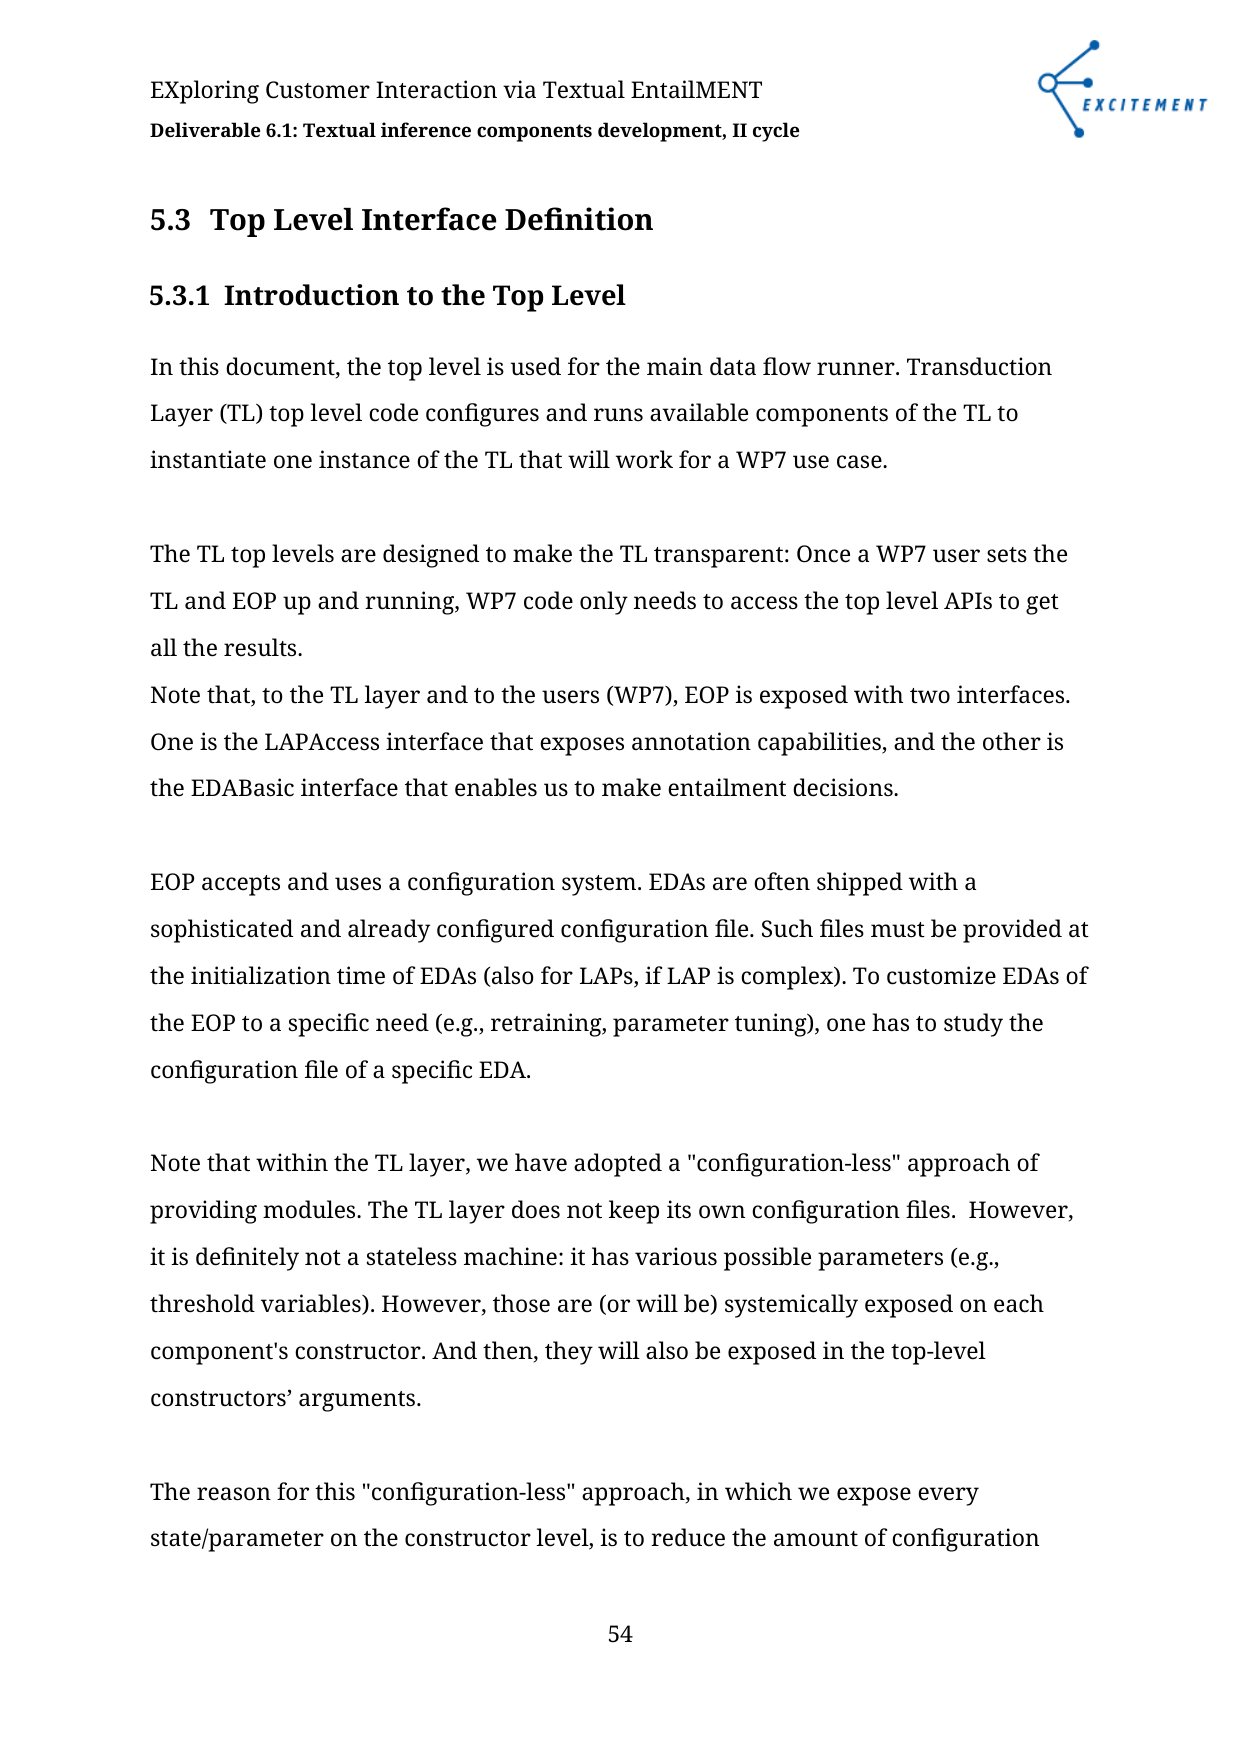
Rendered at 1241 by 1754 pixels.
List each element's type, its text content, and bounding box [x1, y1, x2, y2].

text Note that within the TL layer, we have adopted a "configuration-less" approach of providing modules. The TL layer does not keep its own configuration files. However, it is definitely not a stateless machine: it has various possible parameters (e.g., threshold variables). However, those are (or will be) systemically exposed on each component's constructor. And then, they will also be exposed in the top-level constructors’ arguments. [150, 1147, 1090, 1413]
text The TL top levels are designed to make the TL transparent: Once a WP7 user sets the TL and EOP up and running, WP7 code only needs to access the top level APIs to get all the results. [150, 538, 1090, 663]
subtitle Top Level Interface Definition [150, 199, 1090, 239]
text EOP accepts and uses a configuration system. EDAs are often shipped with a sophisticated and already configured configuration file. Such files must be provided at the initialization time of EDAs (also for LAPs, if LAP is complex). To customize EDAs of the EOP to a specific need (e.g., retraining, parameter tuning), one has to study the configuration file of a specific EDA. [150, 866, 1090, 1085]
text Note that, to the TL layer and to the users (WP7), EOP is exposed with two interfaces. One is the LAPAccess interface that exposes annotation capabilities, and the other is the EDABasic interface that enables us to make entailment decisions. [150, 679, 1090, 804]
picture [1028, 29, 1212, 152]
subtitle Introduction to the Top Level [149, 276, 1090, 313]
text In this document, the top level is used for the main data flow runner. Transduction Layer (TL) top level code configures and runs available components of the TL to instantiate one instance of the TL that will work for a WP7 use case. [150, 351, 1090, 476]
